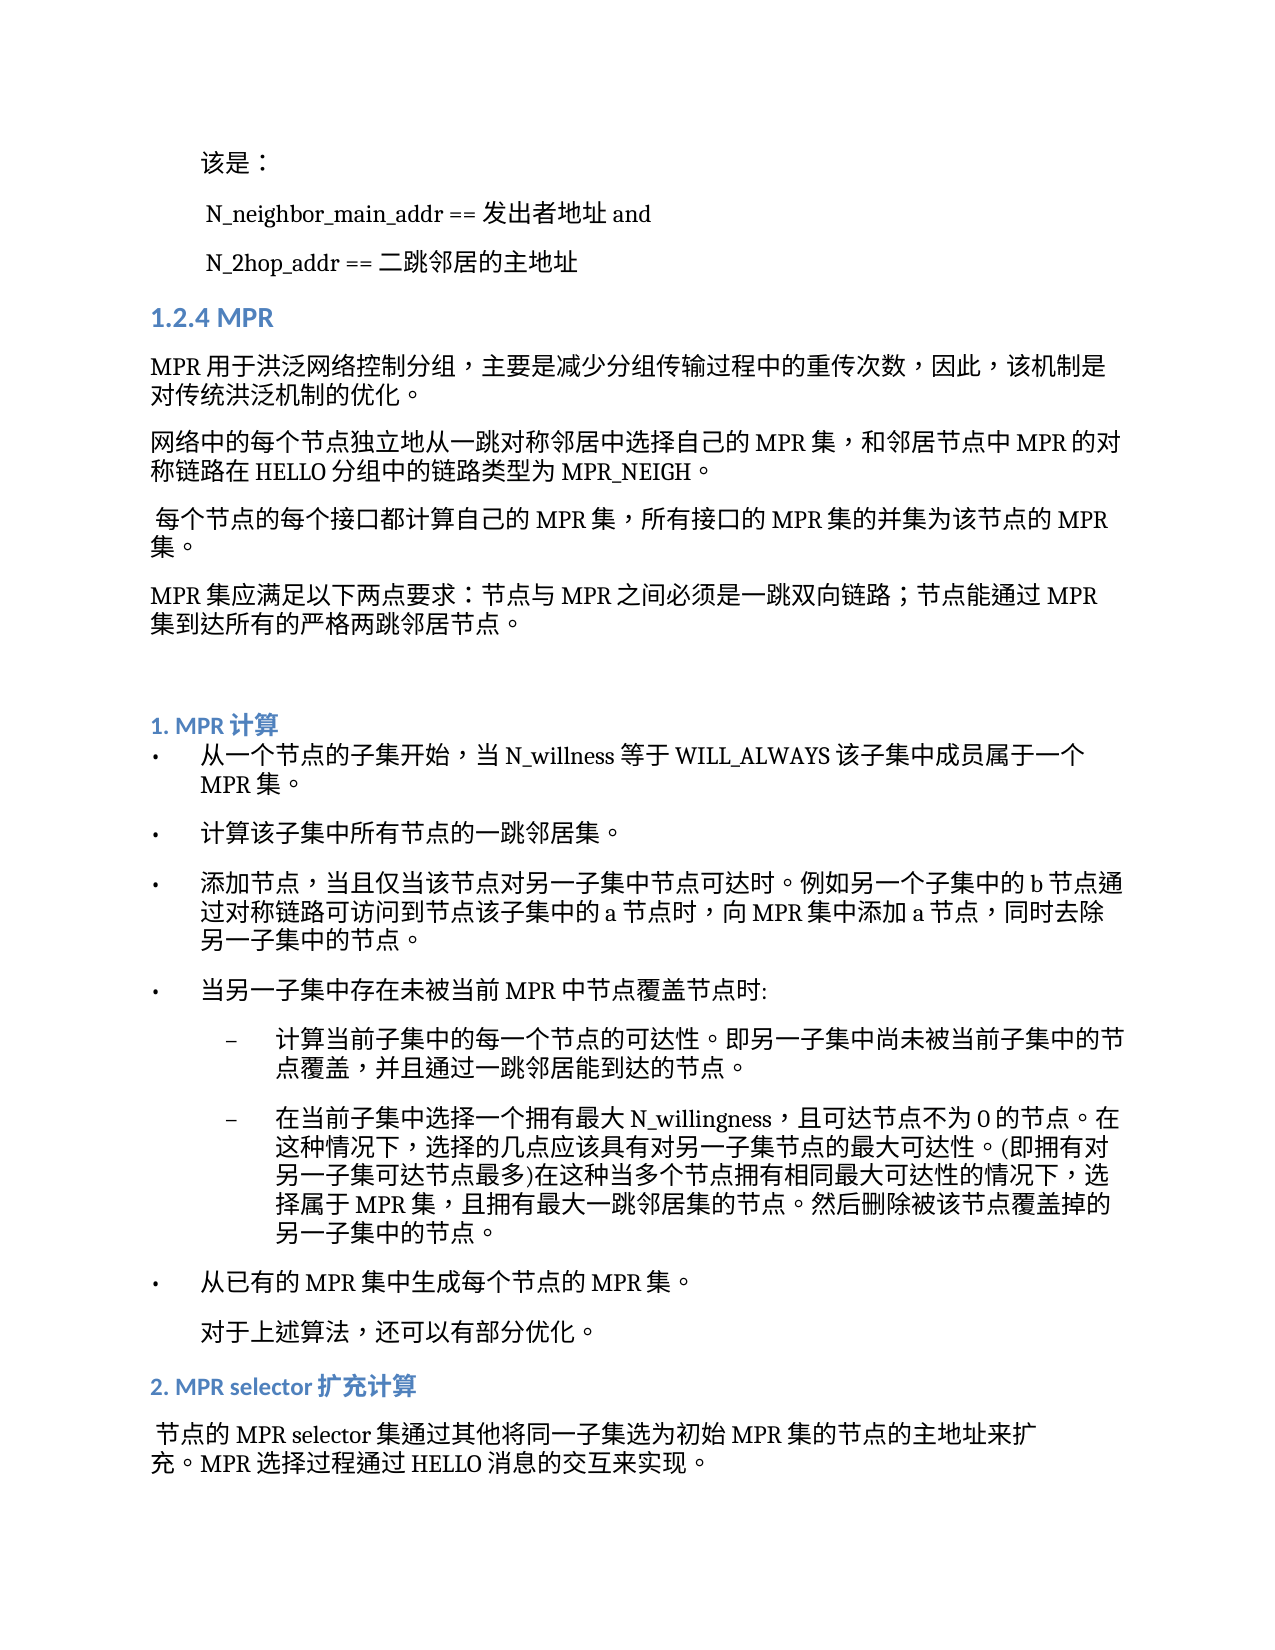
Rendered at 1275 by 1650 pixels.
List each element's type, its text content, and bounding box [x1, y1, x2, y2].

list 计算该子集中所有节点的一跳邻居集。 [150, 820, 1125, 849]
list 从已有的MPR集中生成每个节点的MPR集。 [150, 1269, 1125, 1298]
list N_neighbor_main_addr == 发出者地址 and [150, 199, 1125, 228]
list 计算当前子集中的每一个节点的可达性。即另一子集中尚未被当前子集中的节点覆盖，并且通过一跳邻居能到达的节点。 [225, 1026, 1125, 1084]
text 每个节点的每个接口都计算自己的MPR集，所有接口的MPR集的并集为该节点的MPR集。 [150, 506, 1125, 563]
list 对于上述算法，还可以有部分优化。 [150, 1319, 1125, 1348]
text MPR用于洪泛网络控制分组，主要是减少分组传输过程中的重传次数，因此，该机制是对传统洪泛机制的优化。 [150, 353, 1125, 411]
text 网络中的每个节点独立地从一跳对称邻居中选择自己的MPR集，和邻居节点中MPR的对称链路在HELLO分组中的链路类型为MPR_NEIGH。 [150, 429, 1125, 487]
text MPR集应满足以下两点要求：节点与MPR之间必须是一跳双向链路；节点能通过MPR集到达所有的严格两跳邻居节点。 [150, 582, 1125, 639]
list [150, 150, 1125, 179]
subtitle 2. MPR selector扩充计算 [150, 1368, 1125, 1402]
list 从一个节点的子集开始，当N_willness等于WILL_ALWAYS该子集中成员属于一个MPR集。 [150, 742, 1125, 799]
text 节点的MPR selector集通过其他将同一子集选为初始MPR集的节点的主地址来扩充。MPR选择过程通过HELLO消息的交互来实现。 [150, 1421, 1125, 1479]
list 当另一子集中存在未被当前MPR中节点覆盖节点时: [150, 977, 1125, 1006]
list N_2hop_addr == 二跳邻居的主地址 [150, 249, 1125, 278]
list 添加节点，当且仅当该节点对另一子集中节点可达时。例如另一个子集中的b节点通过对称链路可访问到节点该子集中的a节点时，向MPR集中添加a节点，同时去除另一子集中的节点。 [150, 870, 1125, 956]
list 在当前子集中选择一个拥有最大N_willingness，且可达节点不为0的节点。在这种情况下，选择的几点应该具有对另一子集节点的最大可达性。(即拥有对另一子集可达节点最多)在这种当多个节点拥有相同最大可达性的情况下，选择属于MPR集，且拥有最大一跳邻居集的节点。然后删除被该节点覆盖掉的另一子集中的节点。 [225, 1105, 1125, 1248]
subtitle 1. MPR计算 [150, 708, 1125, 742]
subtitle 1.2.4 MPR [150, 299, 1125, 334]
